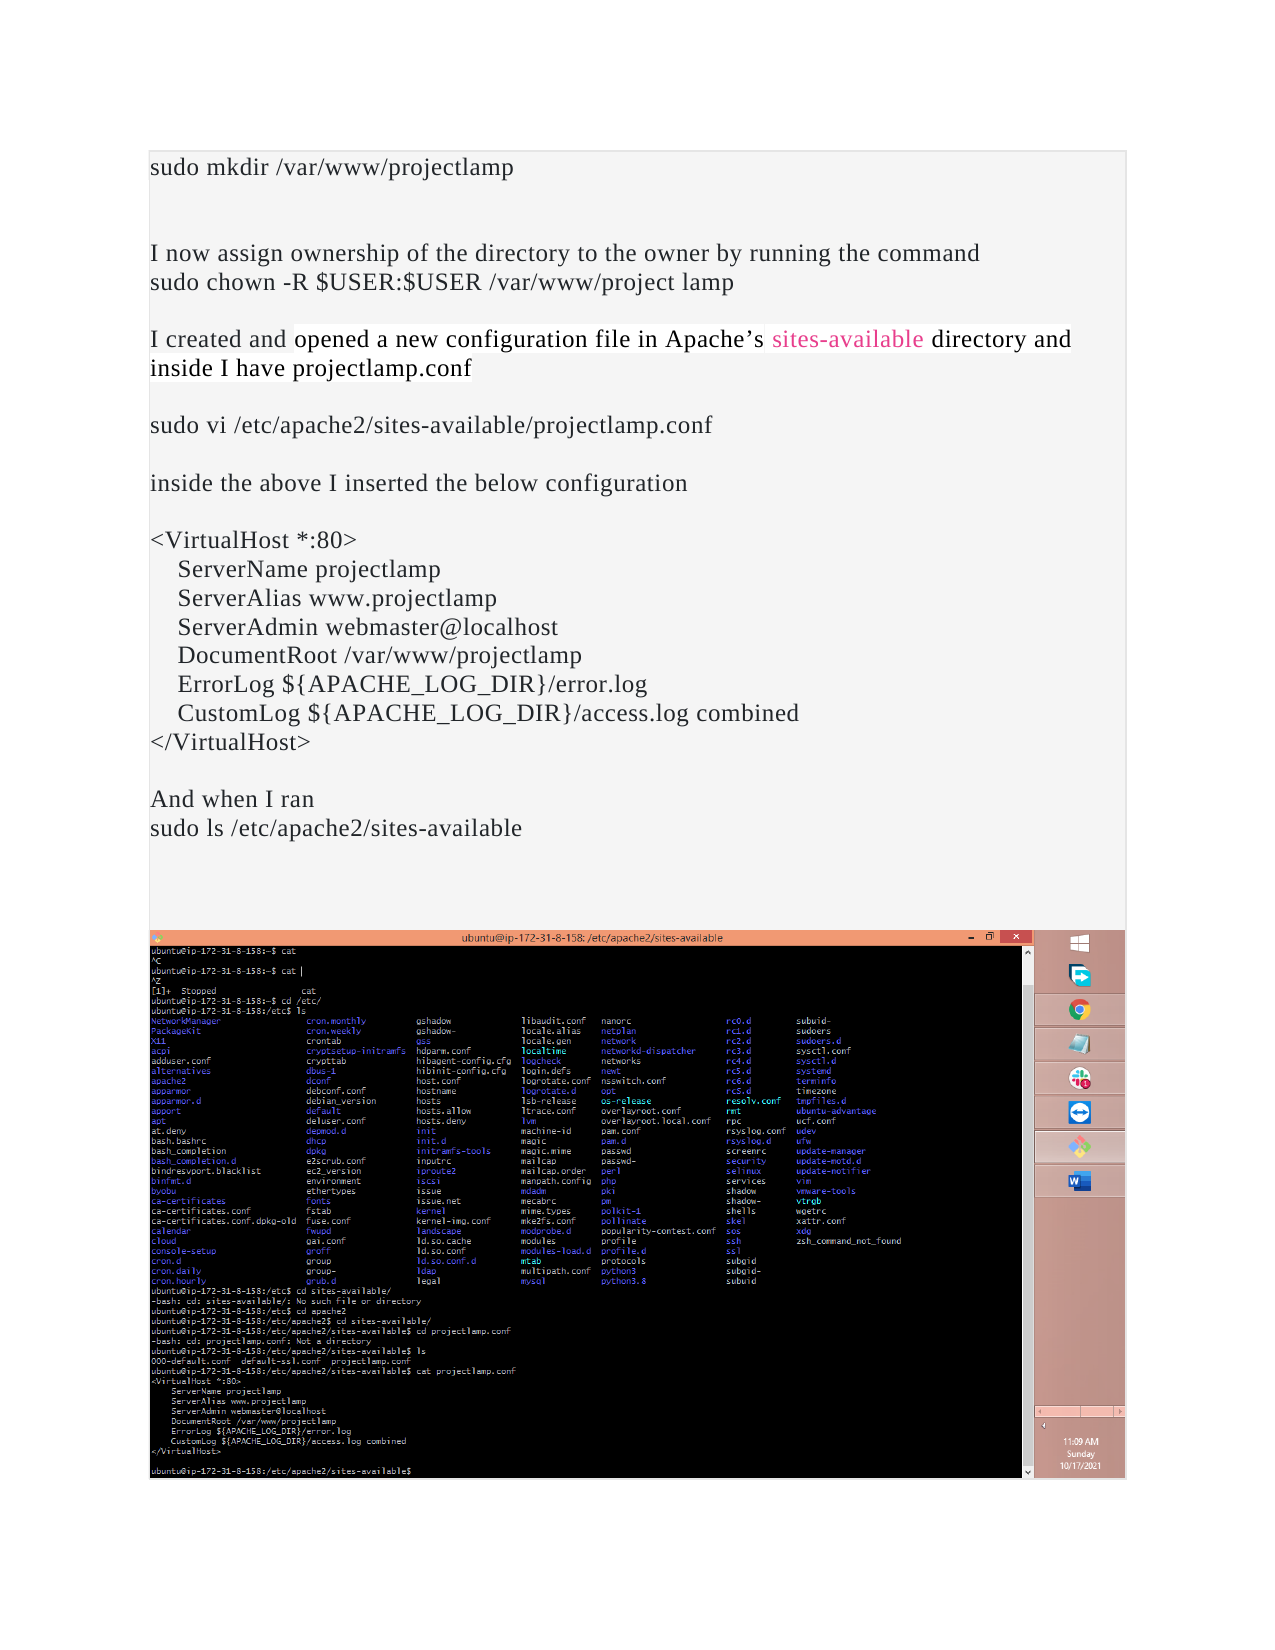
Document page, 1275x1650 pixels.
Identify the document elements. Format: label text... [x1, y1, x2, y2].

picture [150, 930, 1125, 1478]
text And when I ran [150, 784, 1125, 813]
text sudo chown -R $USER:$USER /var/www/project lamp [150, 267, 1125, 295]
text sudo vi /etc/apache2/sites-available/projectlamp.conf [150, 410, 1125, 439]
text I now assign ownership of the directory to the owner by running the command [150, 238, 1125, 267]
text </VirtualHost> [150, 727, 1125, 755]
text ServerAlias www.projectlamp [150, 583, 1125, 612]
text ServerName projectlamp [150, 554, 1125, 583]
text CustomLog ${APACHE_LOG_DIR}/access.log combined [150, 698, 1125, 727]
text sudo ls /etc/apache2/sites-available [150, 813, 1125, 842]
text sudo mkdir /var/www/projectlamp [150, 152, 1125, 180]
text <VirtualHost *:80> [150, 525, 1125, 554]
text ErrorLog ${APACHE_LOG_DIR}/error.log [150, 669, 1125, 698]
text I created and opened a new configuration file in Apache’s sites-available directory and inside I have projectlamp.conf [472, 324, 1125, 382]
text ServerAdmin webmaster@localhost [150, 612, 1125, 640]
text DocumentRoot /var/www/projectlamp [150, 640, 1125, 669]
text inside the above I inserted the below configuration [150, 468, 1125, 497]
